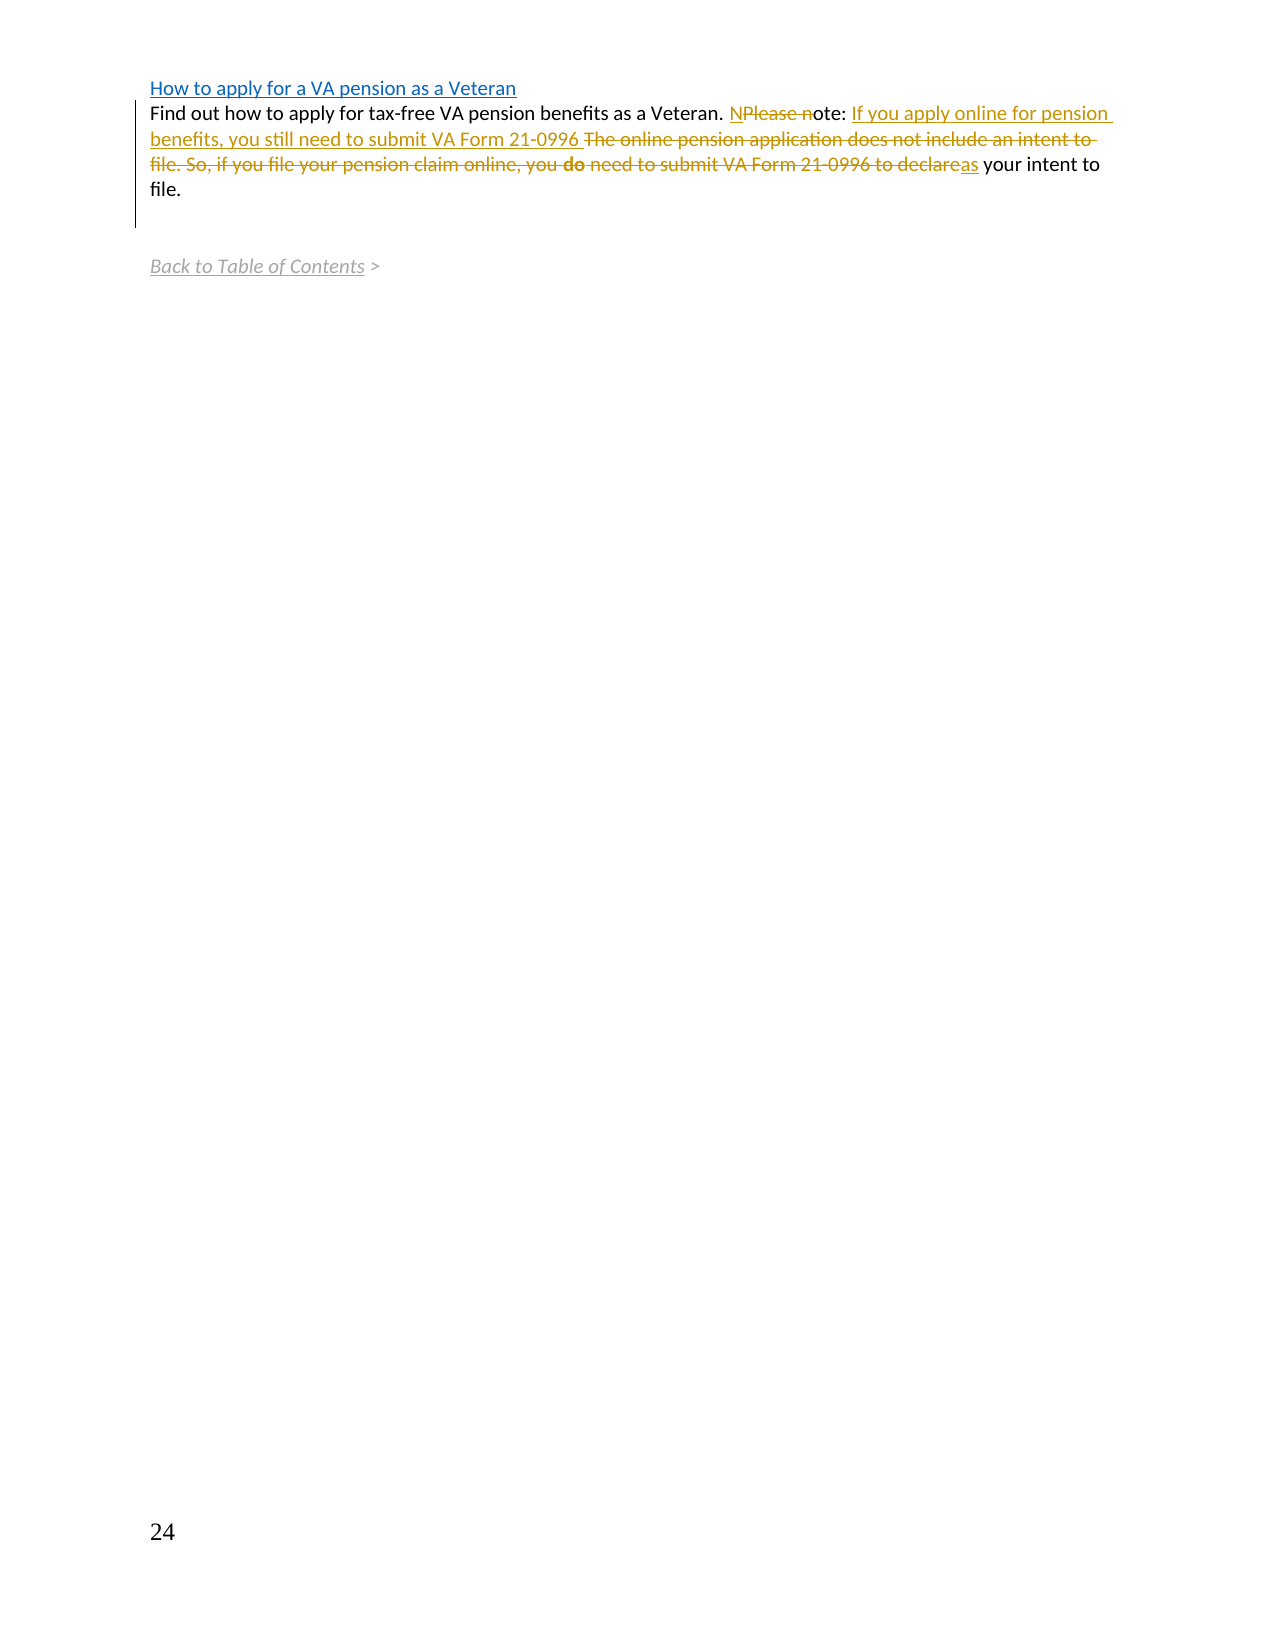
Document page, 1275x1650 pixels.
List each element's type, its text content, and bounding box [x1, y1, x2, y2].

text Back to Table of Contents > [150, 253, 1125, 278]
text Find out how to apply for tax-free VA pension benefits as a Veteran. ote: your intent to file. [150, 100, 1125, 202]
text How to apply for a VA pension as a Veteran [150, 75, 1125, 100]
